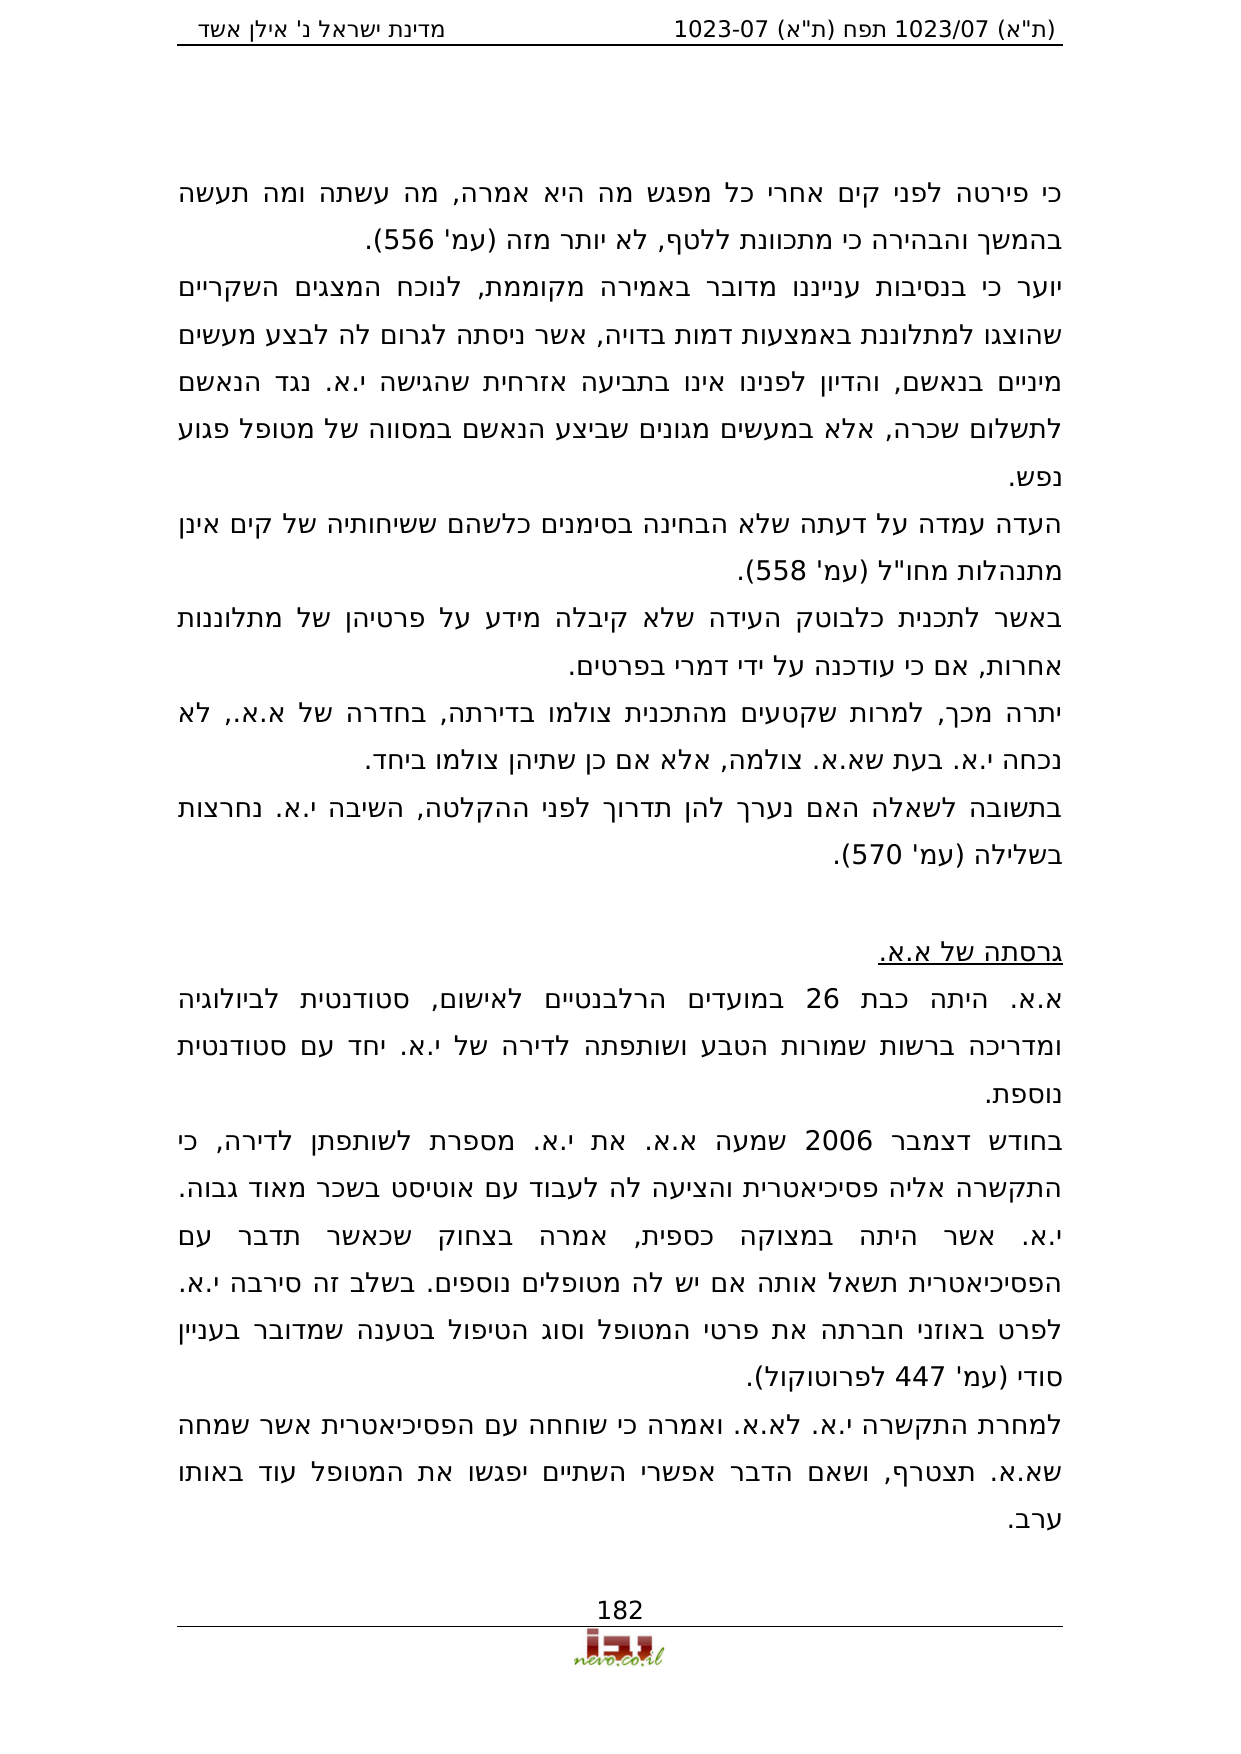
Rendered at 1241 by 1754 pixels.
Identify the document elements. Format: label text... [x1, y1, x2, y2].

text גרסתה של א.א. [177, 936, 1063, 968]
text יתרה מכך, למרות שקטעים מהתכנית צולמו בדירתה, בחדרה של א.א., לא נכחה י.א. בעת שא.א. צולמה, אלא אם כן שתיהן צולמו ביחד. [177, 697, 1063, 776]
text בתשובה לשאלה האם נערך להן תדרוך לפני ההקלטה, השיבה י.א. נחרצות בשלילה (עמ' 570). [177, 792, 1063, 871]
text באשר לתכנית כלבוטק העידה שלא קיבלה מידע על פרטיהן של מתלוננות אחרות, אם כי עודכנה על ידי דמרי בפרטים. [177, 603, 1063, 682]
text בחודש דצמבר 2006 שמעה א.א. את י.א. מספרת לשותפתן לדירה, כי התקשרה אליה פסיכיאטרית והציעה לה לעבוד עם אוטיסט בשכר מאוד גבוה. י.א. אשר היתה במצוקה כספית, אמרה בצחוק שכאשר תדבר עם הפסיכיאטרית תשאל אותה אם יש לה מטופלים נוספים. בשלב זה סירבה י.א. לפרט באוזני חברתה את פרטי המטופל וסוג הטיפול בטענה שמדובר בעניין סודי (עמ' 447 לפרוטוקול). [177, 1125, 1063, 1393]
text העדה עמדה על דעתה שלא הבחינה בסימנים כלשהם ששיחותיה של קים אינן מתנהלות מחו"ל (עמ' 558). [177, 508, 1063, 587]
picture [574, 1628, 666, 1667]
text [177, 177, 1063, 256]
text א.א. היתה כבת 26 במועדים הרלבנטיים לאישום, סטודנטית לביולוגיה ומדריכה ברשות שמורות הטבע ושותפתה לדירה של י.א. יחד עם סטודנטית נוספת. [177, 983, 1063, 1109]
text למחרת התקשרה י.א. לא.א. ואמרה כי שוחחה עם הפסיכיאטרית אשר שמחה שא.א. תצטרף, ושאם הדבר אפשרי השתיים יפגשו את המטופל עוד באותו ערב. [177, 1409, 1063, 1535]
text יוער כי בנסיבות ענייננו מדובר באמירה מקוממת, לנוכח המצגים השקריים שהוצגו למתלוננת באמצעות דמות בדויה, אשר ניסתה לגרום לה לבצע מעשים מיניים בנאשם, והדיון לפנינו אינו בתביעה אזרחית שהגישה י.א. נגד הנאשם לתשלום שכרה, אלא במעשים מגונים שביצע הנאשם במסווה של מטופל פגוע נפש. [177, 272, 1063, 492]
